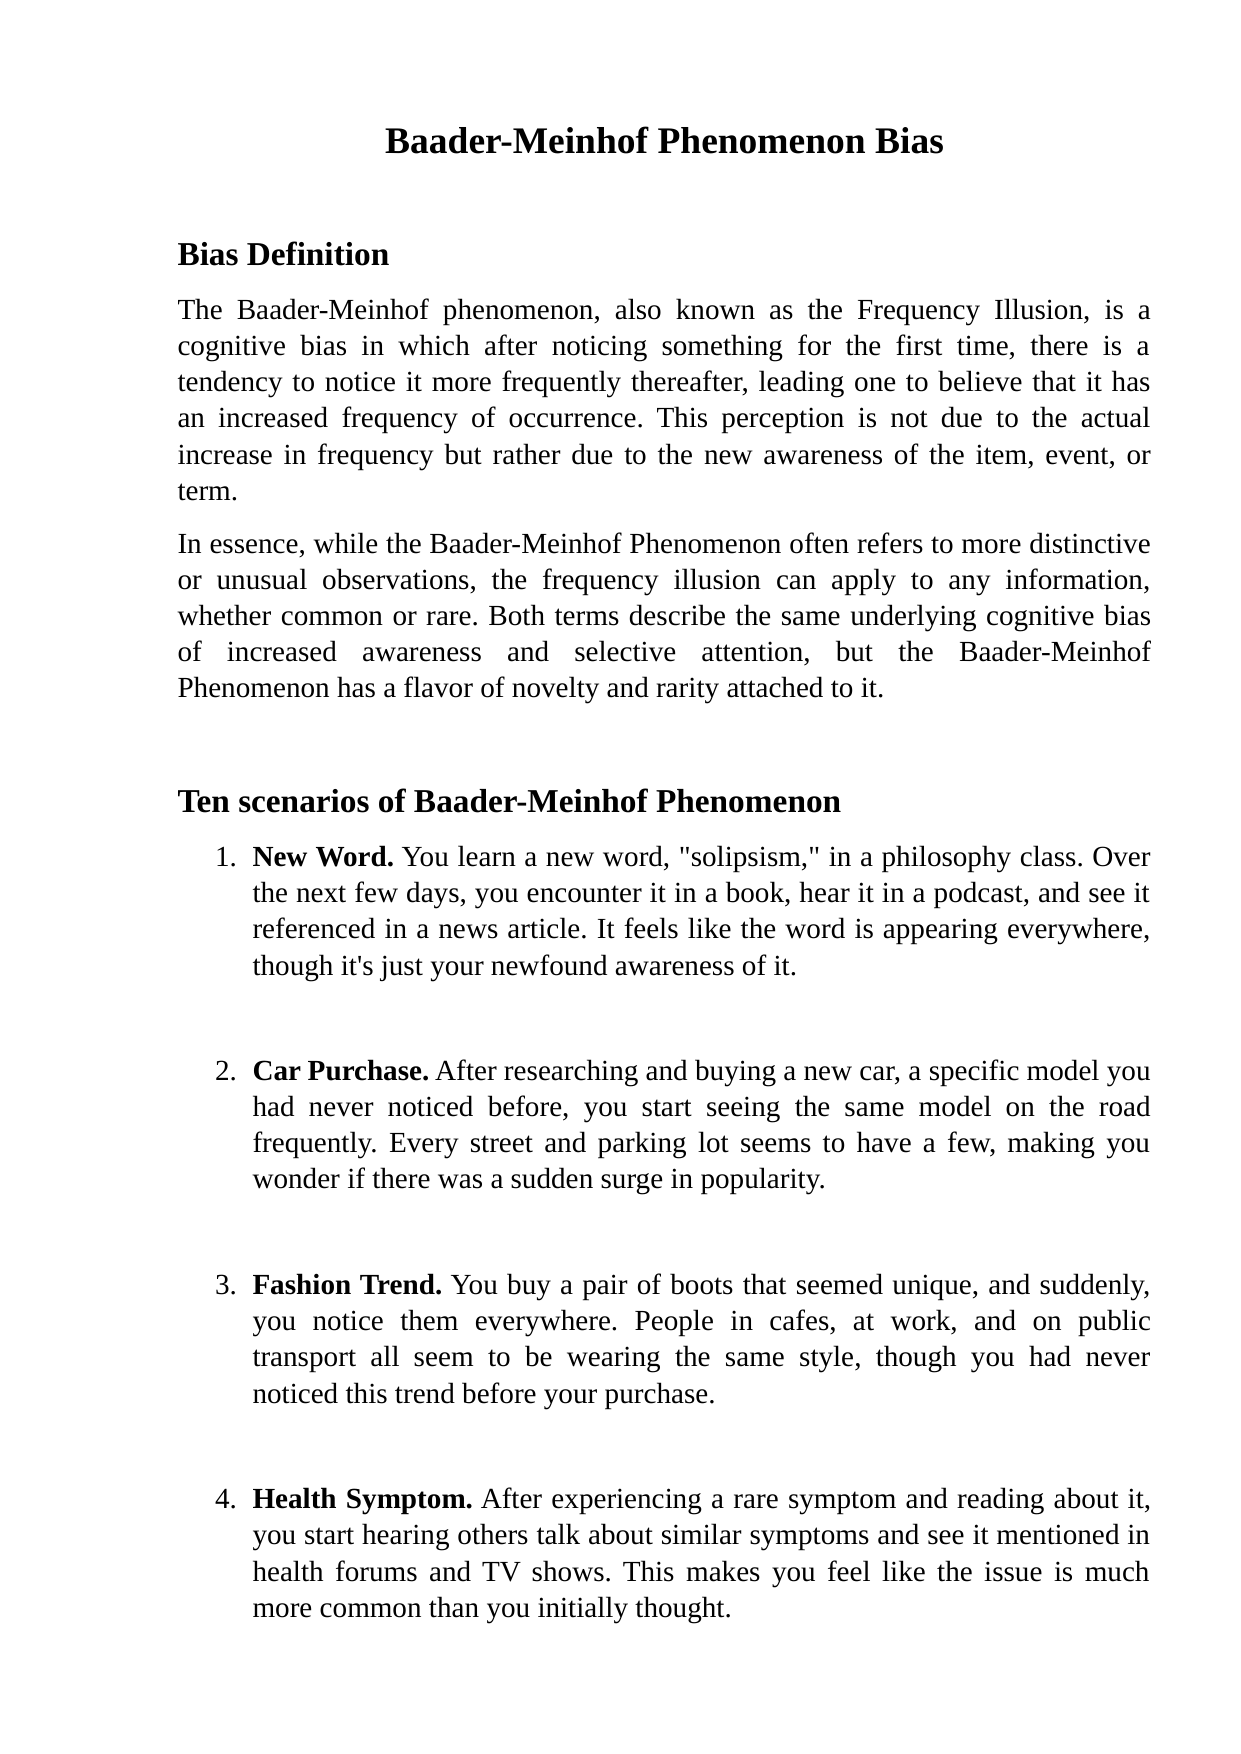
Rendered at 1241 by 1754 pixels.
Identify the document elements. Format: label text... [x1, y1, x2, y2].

text Ten scenarios of Baader-Meinhof Phenomenon [177, 781, 1152, 819]
list Car Purchase. After researching and buying a new car, a specific model you had never noticed before, you start seeing the same model on the road frequently. Every street and parking lot seems to have a few, making you wonder if there was a sudden surge in popularity. [215, 1053, 1152, 1195]
list Fashion Trend. You buy a pair of boots that seemed unique, and suddenly, you notice them everywhere. People in cafes, at work, and on public transport all seem to be wearing the same style, though you had never noticed this trend before your purchase. [215, 1267, 1152, 1409]
list New Word. You learn a new word, "solipsism," in a philosophy class. Over the next few days, you encounter it in a book, hear it in a podcast, and see it referenced in a news article. It feels like the word is appearing everywhere, though it's just your newfound awareness of it. [215, 839, 1152, 981]
list Health Symptom. After experiencing a rare symptom and reading about it, you start hearing others talk about similar symptoms and see it mentioned in health forums and TV shows. This makes you feel like the issue is much more common than you initially thought. [215, 1481, 1152, 1623]
text In essence, while the Baader-Meinhof Phenomenon often refers to more distinctive or unusual observations, the frequency illusion can apply to any information, whether common or rare. Both terms describe the same underlying cognitive bias of increased awareness and selective attention, but the Baader-Meinhof Phenomenon has a flavor of novelty and rarity attached to it. [177, 526, 1152, 704]
text Bias Definition [177, 234, 1152, 272]
text The Baader-Meinhof phenomenon, also known as the Frequency Illusion, is a cognitive bias in which after noticing something for the first time, there is a tendency to notice it more frequently thereafter, leading one to believe that it has an increased frequency of occurrence. This perception is not due to the actual increase in frequency but rather due to the new awareness of the item, event, or term. [177, 292, 1152, 506]
text Baader-Meinhof Phenomenon Bias [177, 118, 1152, 161]
